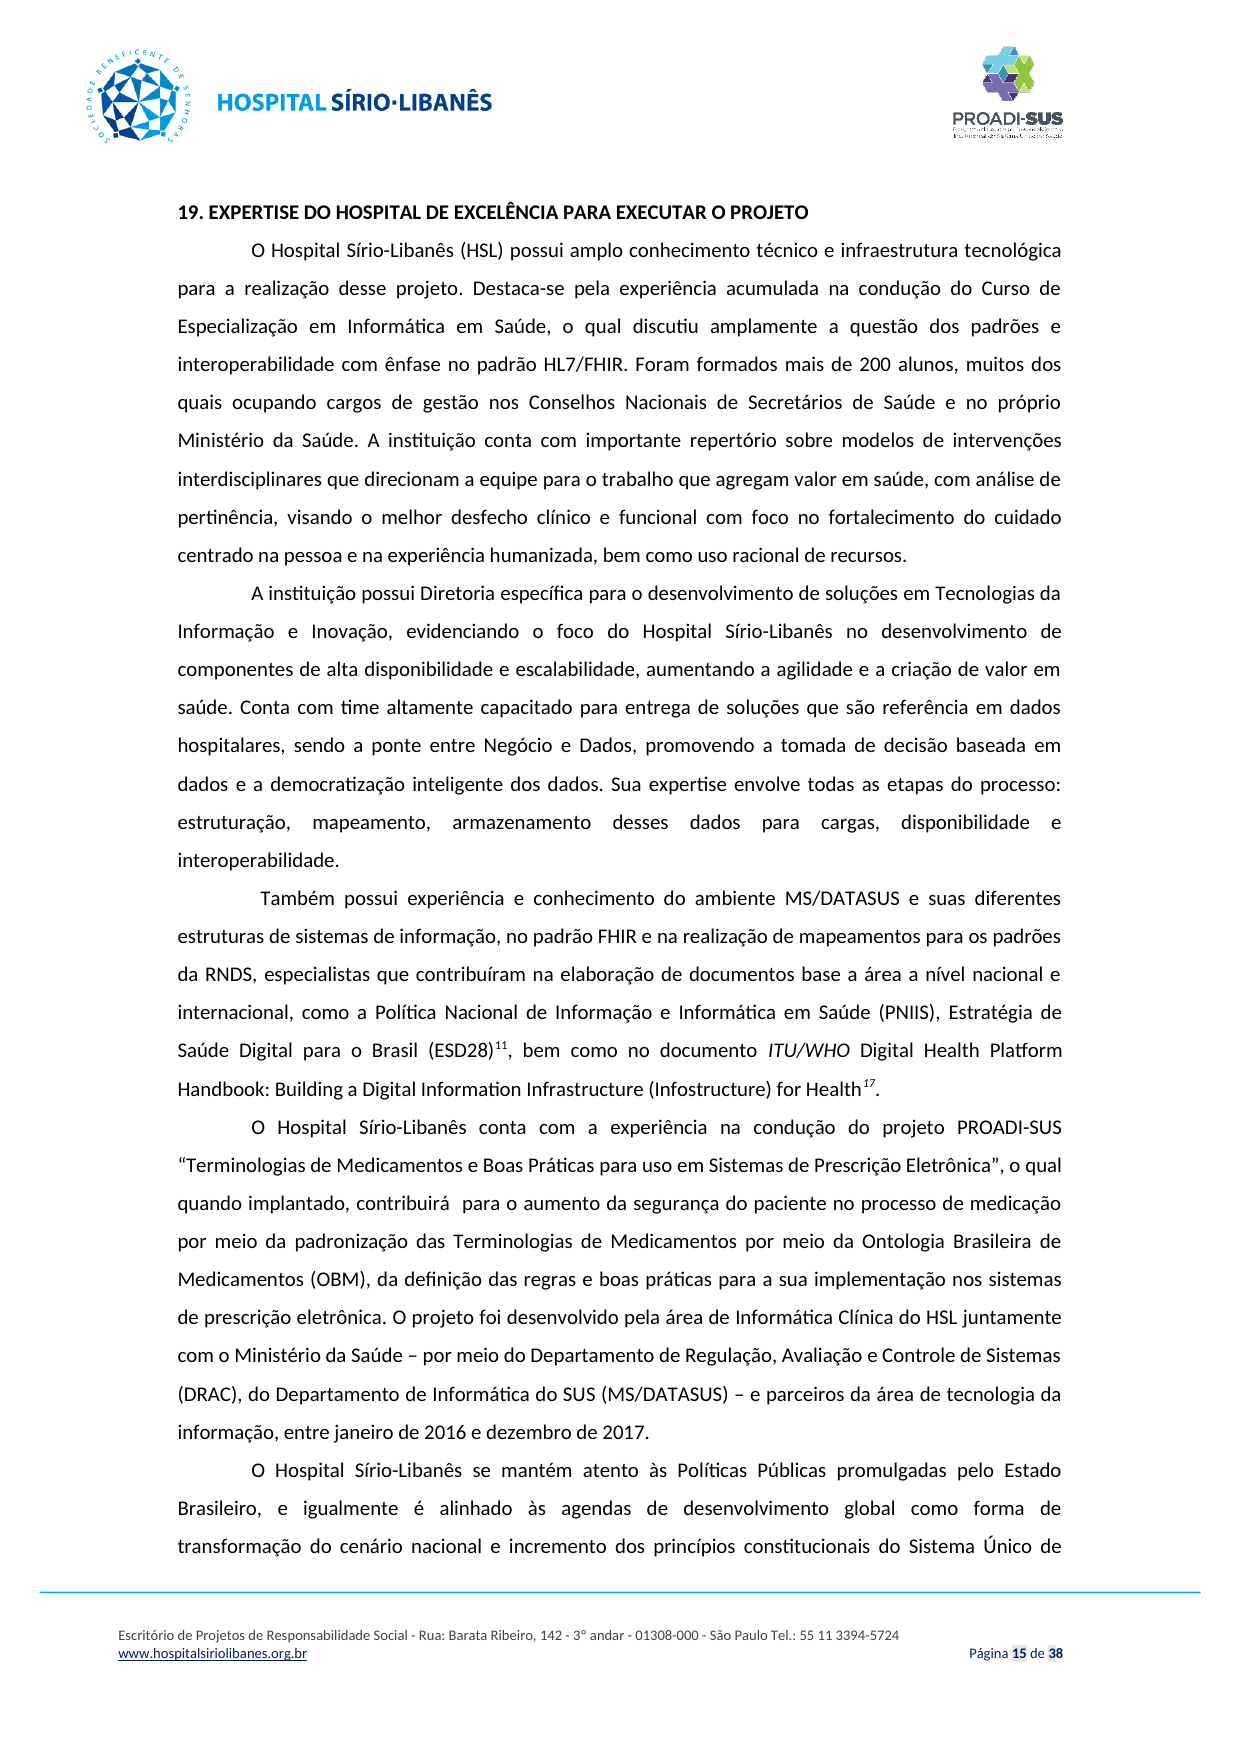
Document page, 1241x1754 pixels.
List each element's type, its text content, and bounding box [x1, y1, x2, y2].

text O Hospital Sírio-Libanês conta com a experiência na condução do projeto PROADI-SUS “Terminologias de Medicamentos e Boas Práticas para uso em Sistemas de Prescrição Eletrônica”, o qual quando implantado, contribuirá para o aumento da segurança do paciente no processo de medicação por meio da padronização das Terminologias de Medicamentos por meio da Ontologia Brasileira de Medicamentos (OBM), da definição das regras e boas práticas para a sua implementação nos sistemas de prescrição eletrônica. O projeto foi desenvolvido pela área de Informática Clínica do HSL juntamente com o Ministério da Saúde – por meio do Departamento de Regulação, Avaliação e Controle de Sistemas (DRAC), do Departamento de Informática do SUS (MS/DATASUS) – e parceiros da área de tecnologia da informação, entre janeiro de 2016 e dezembro de 2017. [177, 1114, 1063, 1444]
picture [952, 44, 1063, 139]
text A instituição possui Diretoria específica para o desenvolvimento de soluções em Tecnologias da Informação e Inovação, evidenciando o foco do Hospital Sírio-Libanês no desenvolvimento de componentes de alta disponibilidade e escalabilidade, aumentando a agilidade e a criação de valor em saúde. Conta com time altamente capacitado para entrega de soluções que são referência em dados hospitalares, sendo a ponte entre Negócio e Dados, promovendo a tomada de decisão baseada em dados e a democratização inteligente dos dados. Sua expertise envolve todas as etapas do processo: estruturação, mapeamento, armazenamento desses dados para cargas, disponibilidade e interoperabilidade. [177, 580, 1063, 872]
picture [52, 16, 525, 174]
text 19. EXPERTISE DO HOSPITAL DE EXCELÊNCIA PARA EXECUTAR O PROJETO [177, 199, 1063, 224]
text O Hospital Sírio-Libanês (HSL) possui amplo conhecimento técnico e infraestrutura tecnológica para a realização desse projeto. Destaca-se pela experiência acumulada na condução do Curso de Especialização em Informática em Saúde, o qual discutiu amplamente a questão dos padrões e interoperabilidade com ênfase no padrão HL7/FHIR. Foram formados mais de 200 alunos, muitos dos quais ocupando cargos de gestão nos Conselhos Nacionais de Secretários de Saúde e no próprio Ministério da Saúde. A instituição conta com importante repertório sobre modelos de intervenções interdisciplinares que direcionam a equipe para o trabalho que agregam valor em saúde, com análise de pertinência, visando o melhor desfecho clínico e funcional com foco no fortalecimento do cuidado centrado na pessoa e na experiência humanizada, bem como uso racional de recursos. [177, 237, 1063, 567]
text Também possui experiência e conhecimento do ambiente MS/DATASUS e suas diferentes estruturas de sistemas de informação, no padrão FHIR e na realização de mapeamentos para os padrões da RNDS, especialistas que contribuíram na elaboração de documentos base a área a nível nacional e internacional, como a Política Nacional de Informação e Informática em Saúde (PNIIS), Estratégia de Saúde Digital para o Brasil (ESD28)11, bem como no documento ITU/WHO Digital Health Platform Handbook: Building a Digital Information Infrastructure (Infostructure) for Health17. [177, 885, 1063, 1101]
